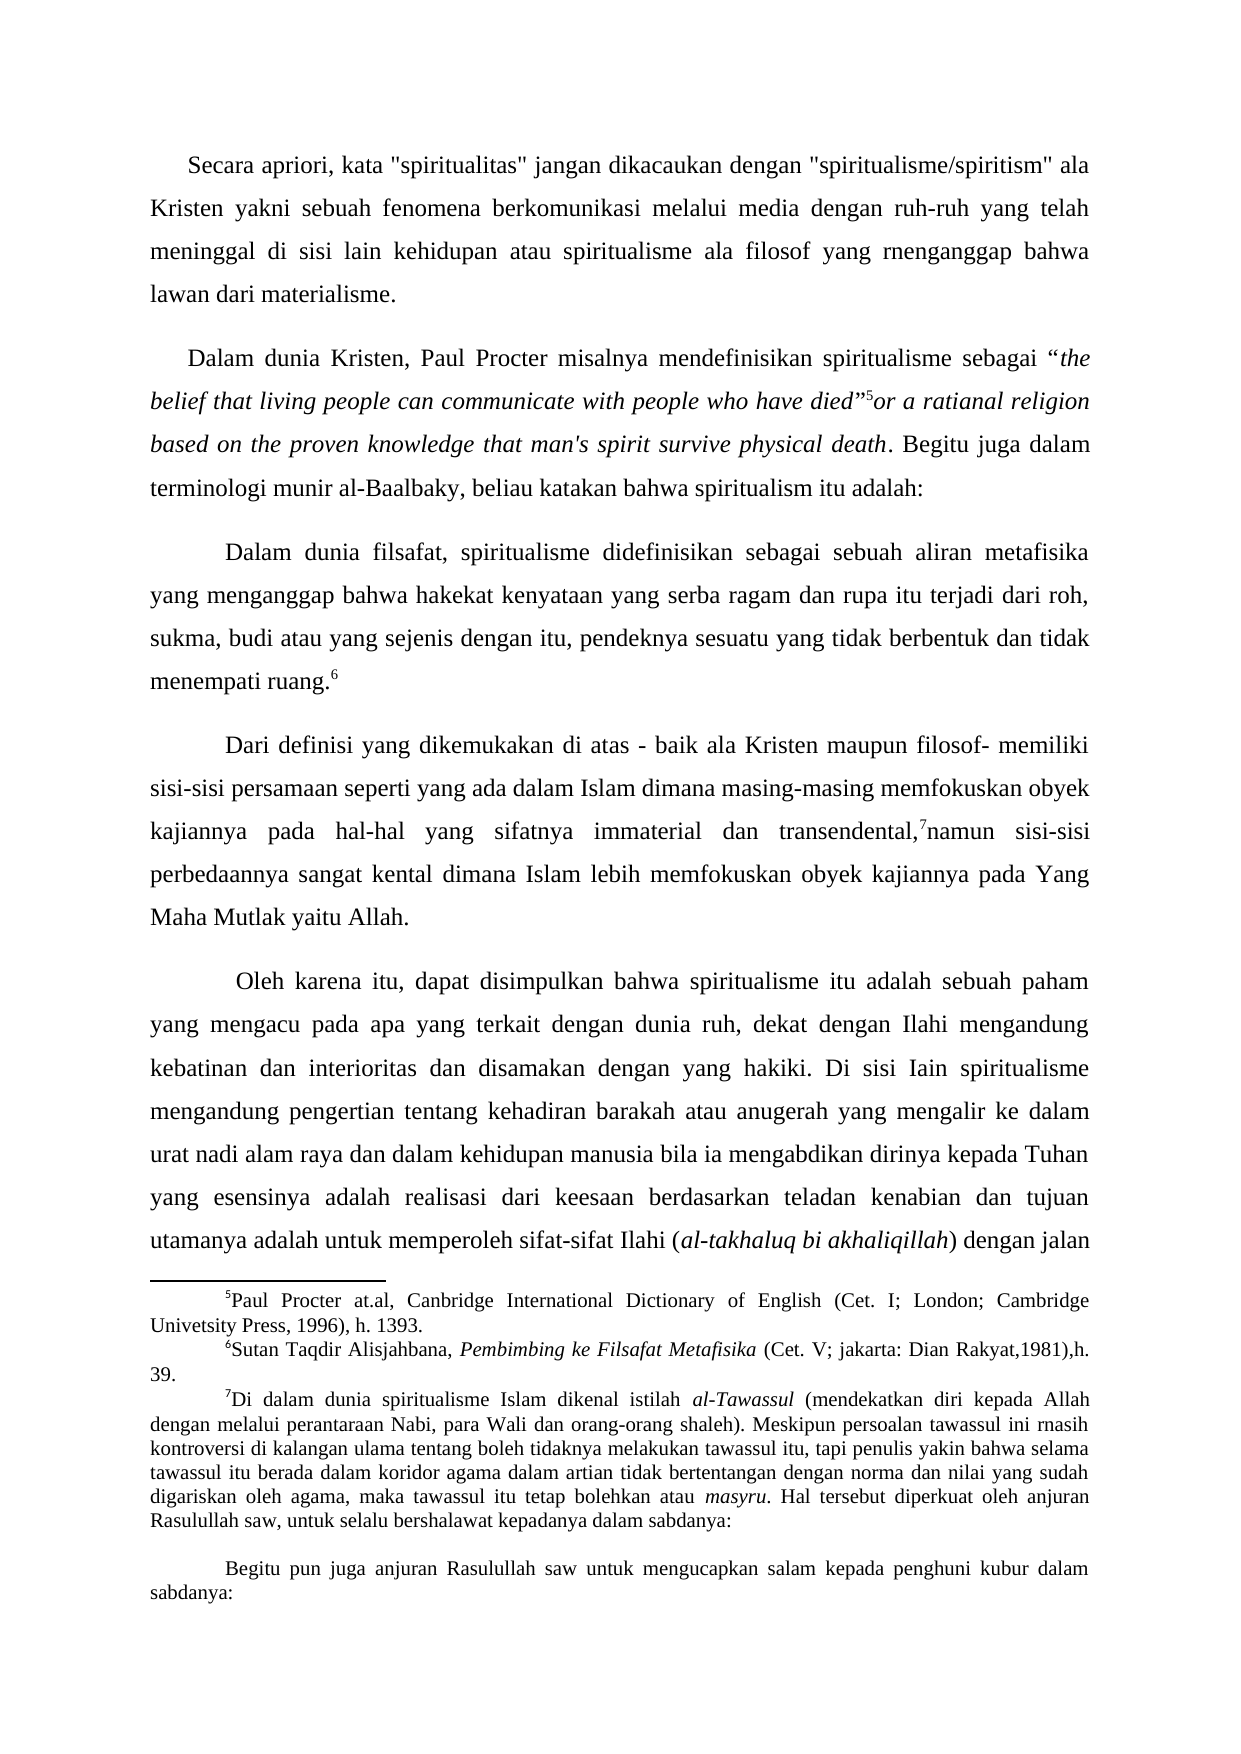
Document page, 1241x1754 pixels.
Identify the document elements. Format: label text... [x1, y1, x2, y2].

text Dalam dunia Kristen, Paul Procter misalnya mendefinisikan spiritualisme sebagai “the belief that living people can communicate with people who have died”or a ratianal religion based on the proven knowledge that man's spirit survive physical death. Begitu juga dalam terminologi munir al-Baalbaky, beliau katakan bahwa spiritualism itu adalah: [150, 343, 1090, 501]
text Dari definisi yang dikemukakan di atas - baik ala Kristen maupun filosof- memiliki sisi-sisi persamaan seperti yang ada dalam Islam dimana masing-masing memfokuskan obyek kajiannya pada hal-hal yang sifatnya immaterial dan transendental,namun sisi-sisi perbedaannya sangat kental dimana Islam lebih memfokuskan obyek kajiannya pada Yang Maha Mutlak yaitu Allah. [150, 730, 1090, 931]
text Dalam dunia filsafat, spiritualisme didefinisikan sebagai sebuah aliran metafisika yang menganggap bahwa hakekat kenyataan yang serba ragam dan rupa itu terjadi dari roh, sukma, budi atau yang sejenis dengan itu, pendeknya sesuatu yang tidak berbentuk dan tidak menempati ruang. [150, 537, 1090, 695]
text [150, 966, 1090, 1254]
text Secara apriori, kata "spiritualitas" jangan dikacaukan dengan "spiritualisme/spiritism" ala Kristen yakni sebuah fenomena berkomunikasi melalui media dengan ruh-ruh yang telah meninggal di sisi lain kehidupan atau spiritualisme ala filosof yang rnenganggap bahwa lawan dari materialisme. [150, 150, 1090, 308]
